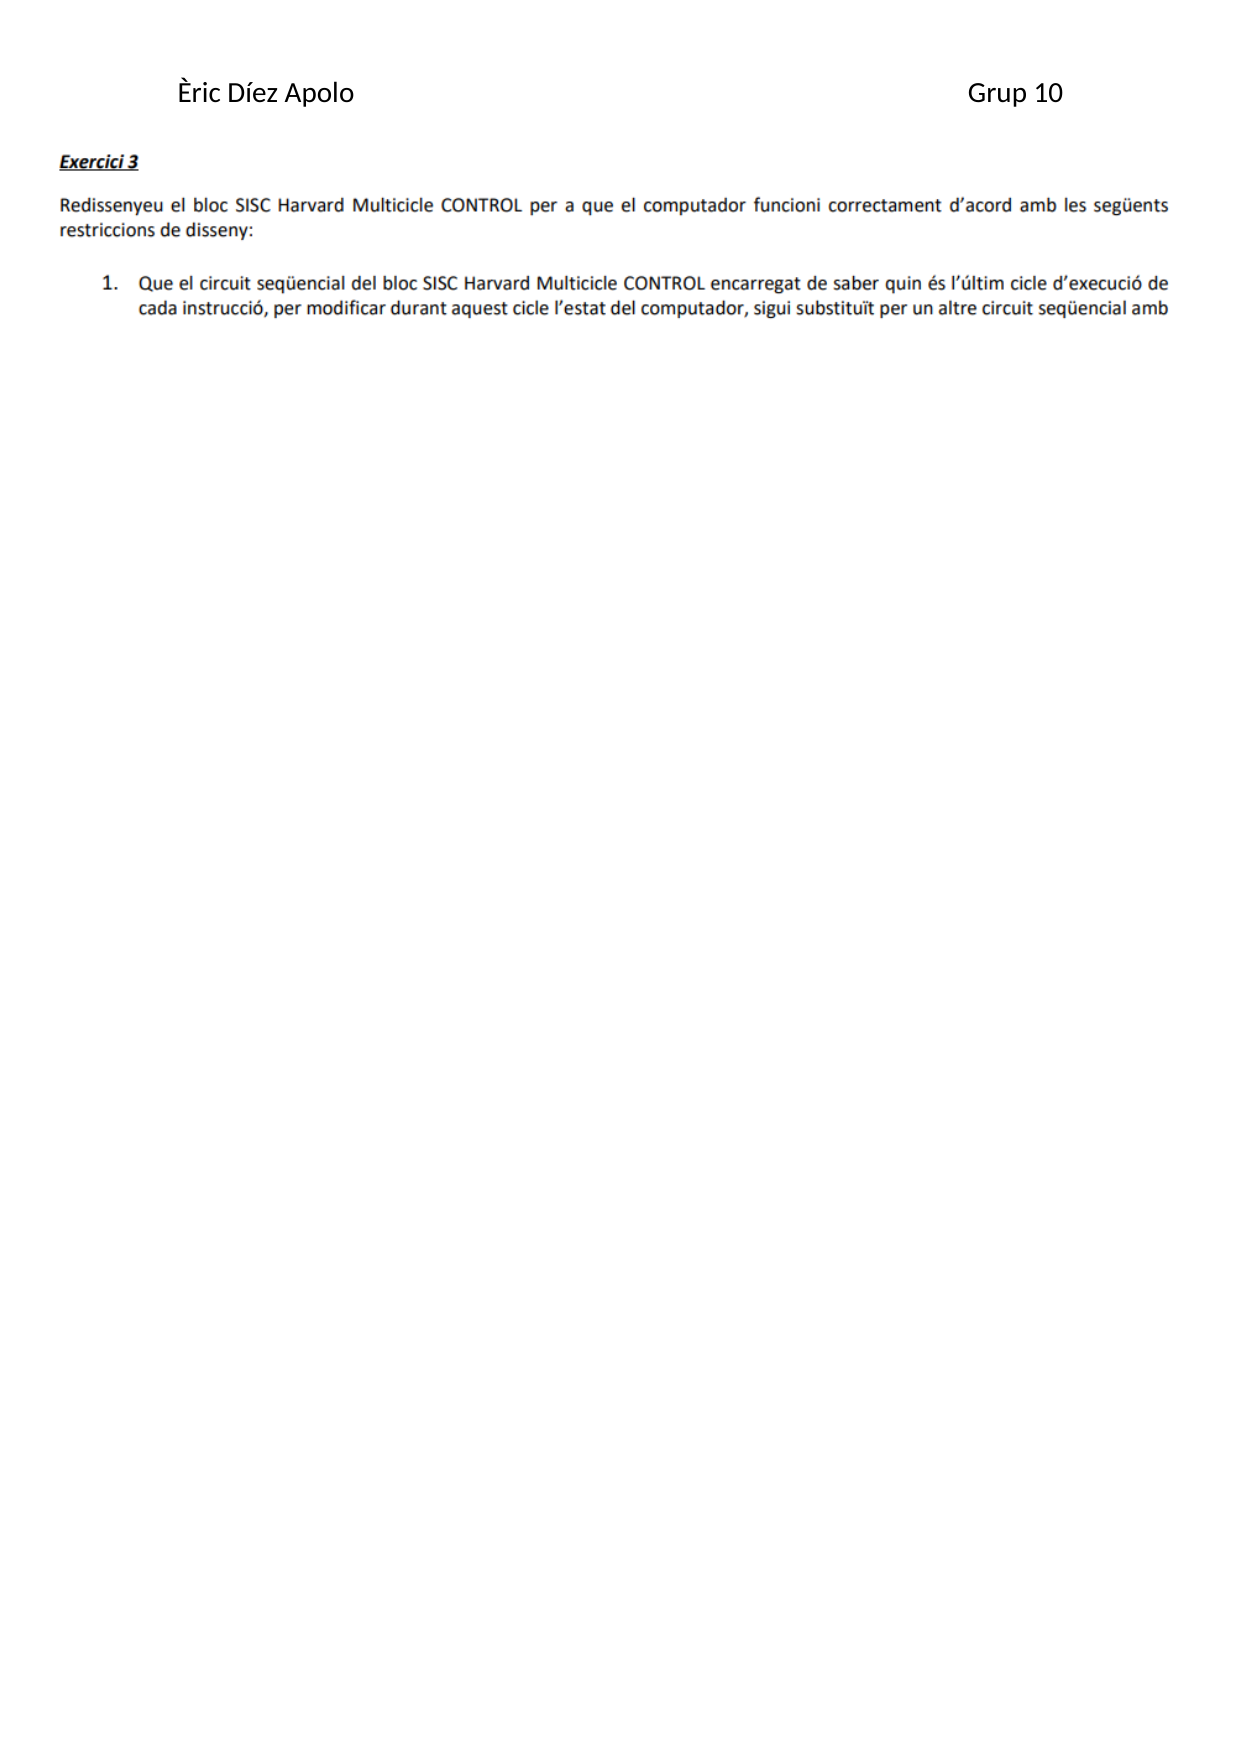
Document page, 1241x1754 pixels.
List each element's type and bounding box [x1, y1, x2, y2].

picture [41, 136, 1194, 333]
